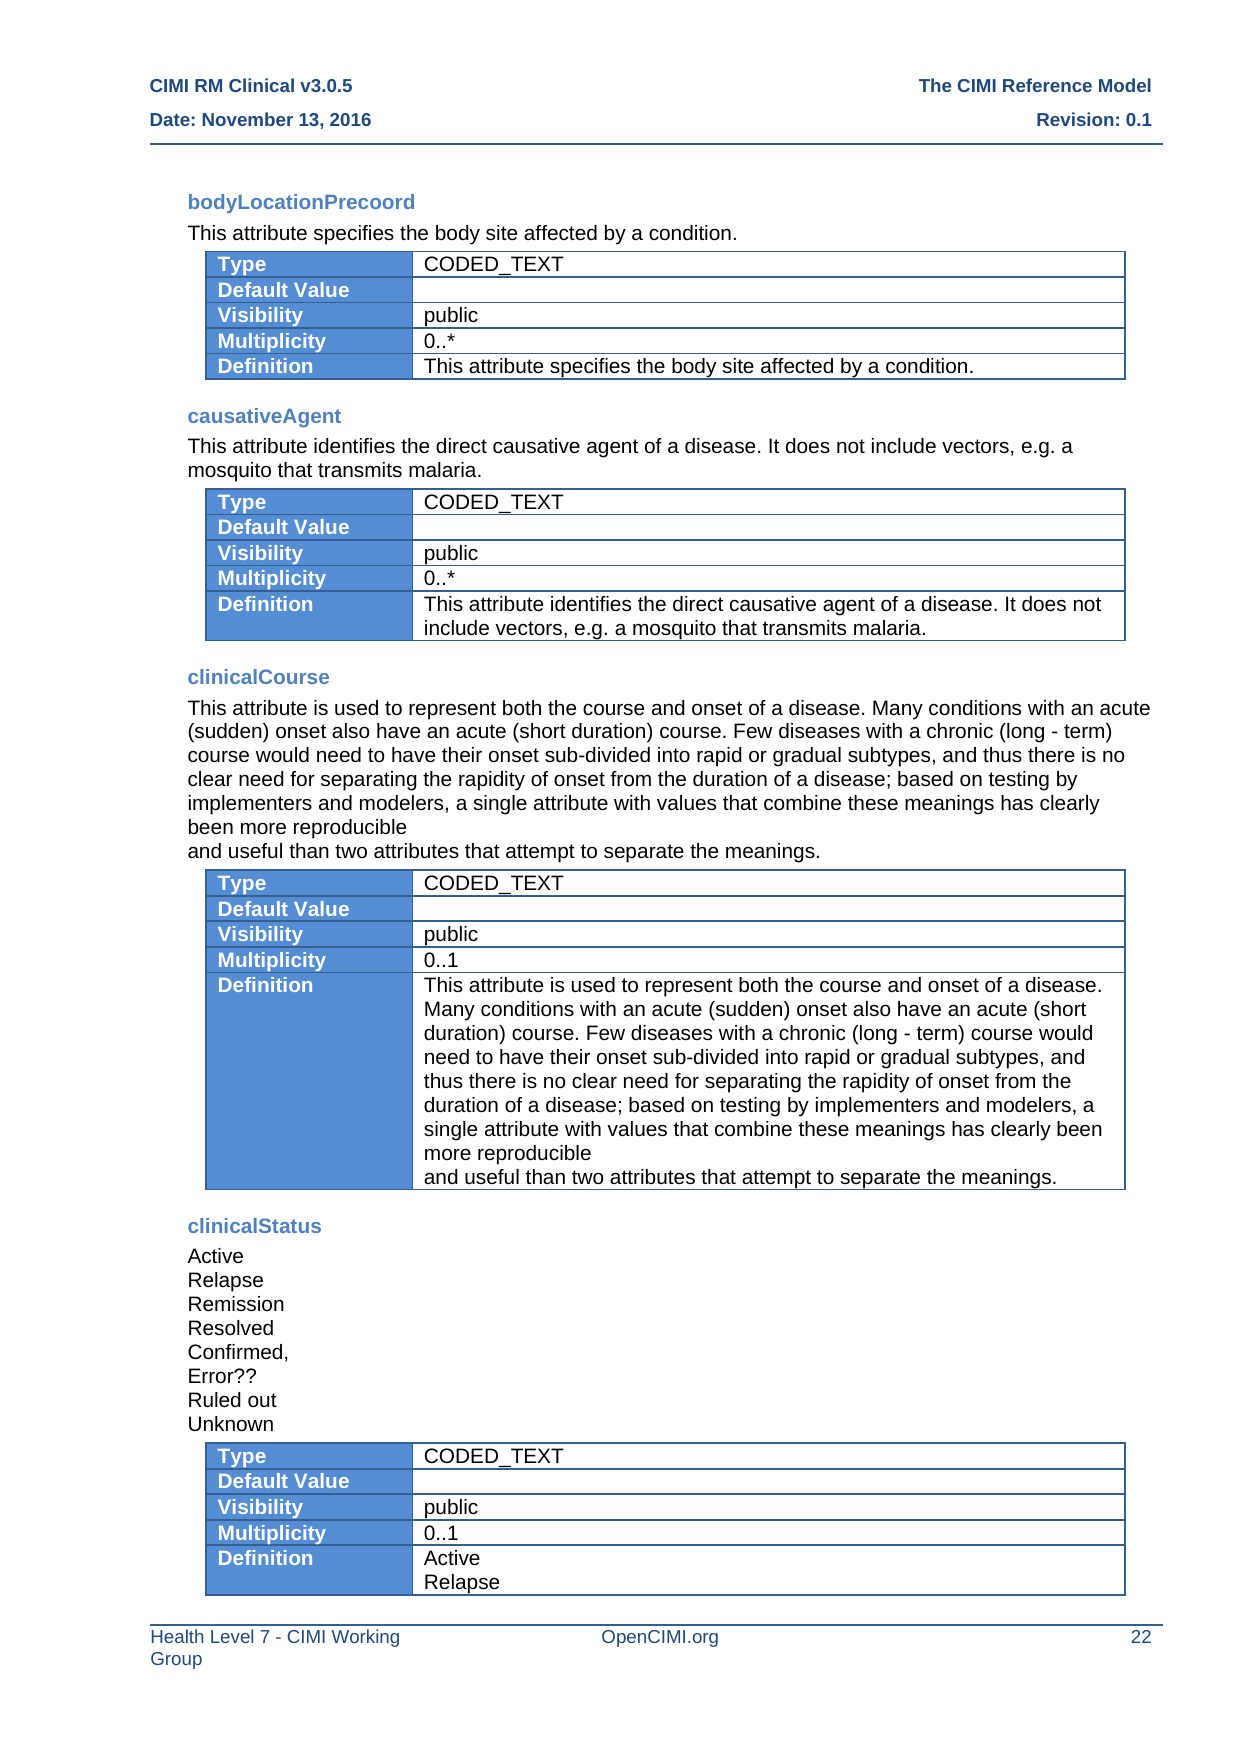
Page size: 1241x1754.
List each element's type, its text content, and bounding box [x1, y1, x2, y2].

table_cell public [413, 1495, 1124, 1519]
table_cell public [413, 922, 1124, 946]
table_cell 0..1 [413, 948, 1124, 971]
table_cell 0..* [413, 329, 1124, 353]
table_cell Default Value [207, 1470, 412, 1493]
table_cell Default Value [207, 278, 412, 302]
table_cell [413, 278, 1124, 302]
table_cell Multiplicity [207, 566, 412, 590]
table_cell public [413, 303, 1124, 327]
table_cell public [413, 541, 1124, 565]
table_cell 0..1 [413, 1521, 1124, 1544]
text This attribute is used to represent both the course and onset of a disease. Many conditions with an acute (sudden) onset also have an acute (short duration) course. Few diseases with a chronic (long - term) course would need to have their onset sub-divided into rapid or gradual subtypes, and thus there is no clear need for separating the rapidity of onset from the duration of a disease; based on testing by implementers and modelers, a single attribute with values that combine these meanings has clearly been more reproducible and useful than two attributes that attempt to separate the meanings. [187, 695, 1152, 863]
table_cell This attribute is used to represent both the course and onset of a disease. Many conditions with an acute (sudden) onset also have an acute (short duration) course. Few diseases with a chronic (long - term) course would need to have their onset sub-divided into rapid or gradual subtypes, and thus there is no clear need for separating the rapidity of onset from the duration of a disease; based on testing by implementers and modelers, a single attribute with values that combine these meanings has clearly been more reproducible and useful than two attributes that attempt to separate the meanings. [413, 973, 1124, 1189]
text This attribute identifies the direct causative agent of a disease. It does not include vectors, e.g. a mosquito that transmits malaria. [187, 434, 1152, 482]
table_cell Visibility [207, 303, 412, 327]
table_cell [413, 354, 1124, 378]
table_cell Definition [207, 592, 412, 640]
table_cell Default Value [207, 515, 412, 539]
subtitle clinicalCourse [150, 665, 1152, 689]
table_header Type [207, 871, 412, 895]
table_cell Definition [207, 973, 412, 1189]
table_header CODED_TEXT [413, 1444, 1124, 1468]
table_cell Multiplicity [207, 948, 412, 971]
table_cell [413, 1546, 1124, 1594]
table_cell Multiplicity [207, 329, 412, 353]
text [187, 220, 1152, 244]
table_cell [413, 897, 1124, 920]
table_cell 0..* [413, 566, 1124, 590]
table_header Type [207, 252, 412, 276]
table_cell [413, 515, 1124, 539]
subtitle clinicalStatus [150, 1214, 1152, 1238]
table_header Type [207, 490, 412, 514]
subtitle causativeAgent [150, 404, 1152, 428]
table_cell Visibility [207, 541, 412, 565]
table_cell Definition [207, 354, 412, 378]
table_cell Default Value [207, 897, 412, 920]
table_header CODED_TEXT [413, 490, 1124, 514]
text Active Relapse Remission Resolved Confirmed, Error?? Ruled out Unknown [187, 1244, 1152, 1436]
table_cell This attribute identifies the direct causative agent of a disease. It does not include vectors, e.g. a mosquito that transmits malaria. [413, 592, 1124, 640]
table_cell Visibility [207, 922, 412, 946]
table_header Type [207, 1444, 412, 1468]
table_cell [413, 1470, 1124, 1493]
subtitle bodyLocationPrecoord [150, 190, 1152, 214]
table_cell Multiplicity [207, 1521, 412, 1544]
table_cell Visibility [207, 1495, 412, 1519]
table_cell Definition [207, 1546, 412, 1594]
table_header CODED_TEXT [413, 871, 1124, 895]
table_header CODED_TEXT [413, 252, 1124, 276]
